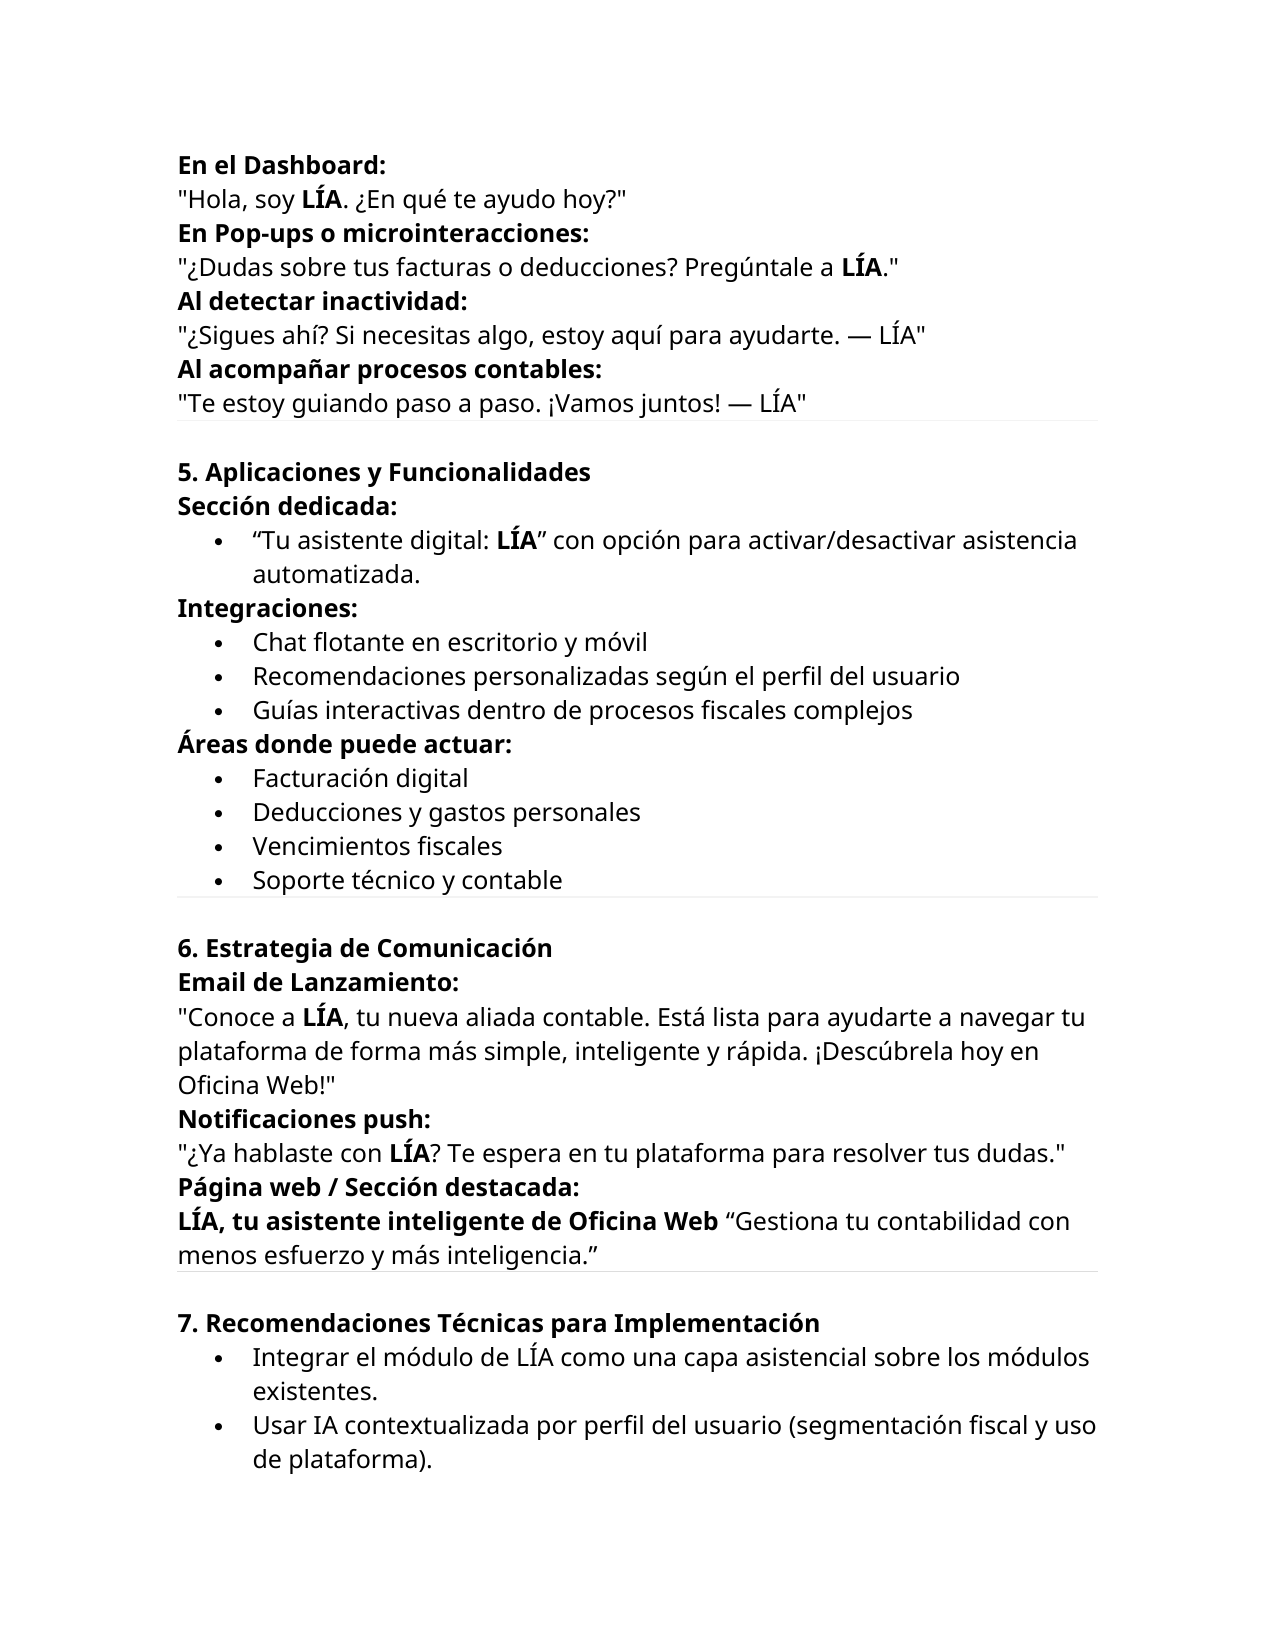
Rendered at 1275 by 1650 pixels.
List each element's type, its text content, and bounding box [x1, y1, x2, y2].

list Chat flotante en escritorio y móvil [215, 624, 1098, 658]
text "Hola, soy LÍA. ¿En qué te ayudo hoy?" [177, 182, 1098, 216]
text "¿Sigues ahí? Si necesitas algo, estoy aquí para ayudarte. — LÍA" [177, 318, 1098, 352]
text 6. Estrategia de Comunicación [177, 931, 1098, 965]
text Sección dedicada: [177, 488, 1098, 522]
text LÍA, tu asistente inteligente de Oficina Web “Gestiona tu contabilidad con menos esfuerzo y más inteligencia.” [177, 1203, 1098, 1271]
text Al acompañar procesos contables: [177, 352, 1098, 386]
list Recomendaciones personalizadas según el perfil del usuario [215, 658, 1098, 693]
list Deducciones y gastos personales [215, 795, 1098, 829]
list “Tu asistente digital: LÍA” con opción para activar/desactivar asistencia automatizada. [215, 522, 1098, 590]
text Al detectar inactividad: [177, 284, 1098, 318]
text Notificaciones push: [177, 1101, 1098, 1135]
list Usar IA contextualizada por perfil del usuario (segmentación fiscal y uso de plataforma). [215, 1408, 1098, 1476]
list Integrar el módulo de LÍA como una capa asistencial sobre los módulos existentes. [215, 1340, 1098, 1408]
text En el Dashboard: [177, 148, 1098, 182]
list Vencimientos fiscales [215, 829, 1098, 863]
text "Te estoy guiando paso a paso. ¡Vamos juntos! — LÍA" [177, 386, 1098, 420]
list Facturación digital [215, 761, 1098, 795]
text Página web / Sección destacada: [177, 1169, 1098, 1203]
list Guías interactivas dentro de procesos fiscales complejos [215, 693, 1098, 727]
text Áreas donde puede actuar: [177, 727, 1098, 761]
text "Conoce a LÍA, tu nueva aliada contable. Está lista para ayudarte a navegar tu plataforma de forma más simple, inteligente y rápida. ¡Descúbrela hoy en Oficina Web!" [177, 999, 1098, 1101]
text Email de Lanzamiento: [177, 965, 1098, 999]
text En Pop-ups o microinteracciones: [177, 216, 1098, 250]
text "¿Dudas sobre tus facturas o deducciones? Pregúntale a LÍA." [177, 250, 1098, 284]
text 5. Aplicaciones y Funcionalidades [177, 454, 1098, 488]
text "¿Ya hablaste con LÍA? Te espera en tu plataforma para resolver tus dudas." [177, 1135, 1098, 1169]
text Integraciones: [177, 590, 1098, 624]
text 7. Recomendaciones Técnicas para Implementación [177, 1306, 1098, 1340]
list Soporte técnico y contable [215, 863, 1098, 896]
